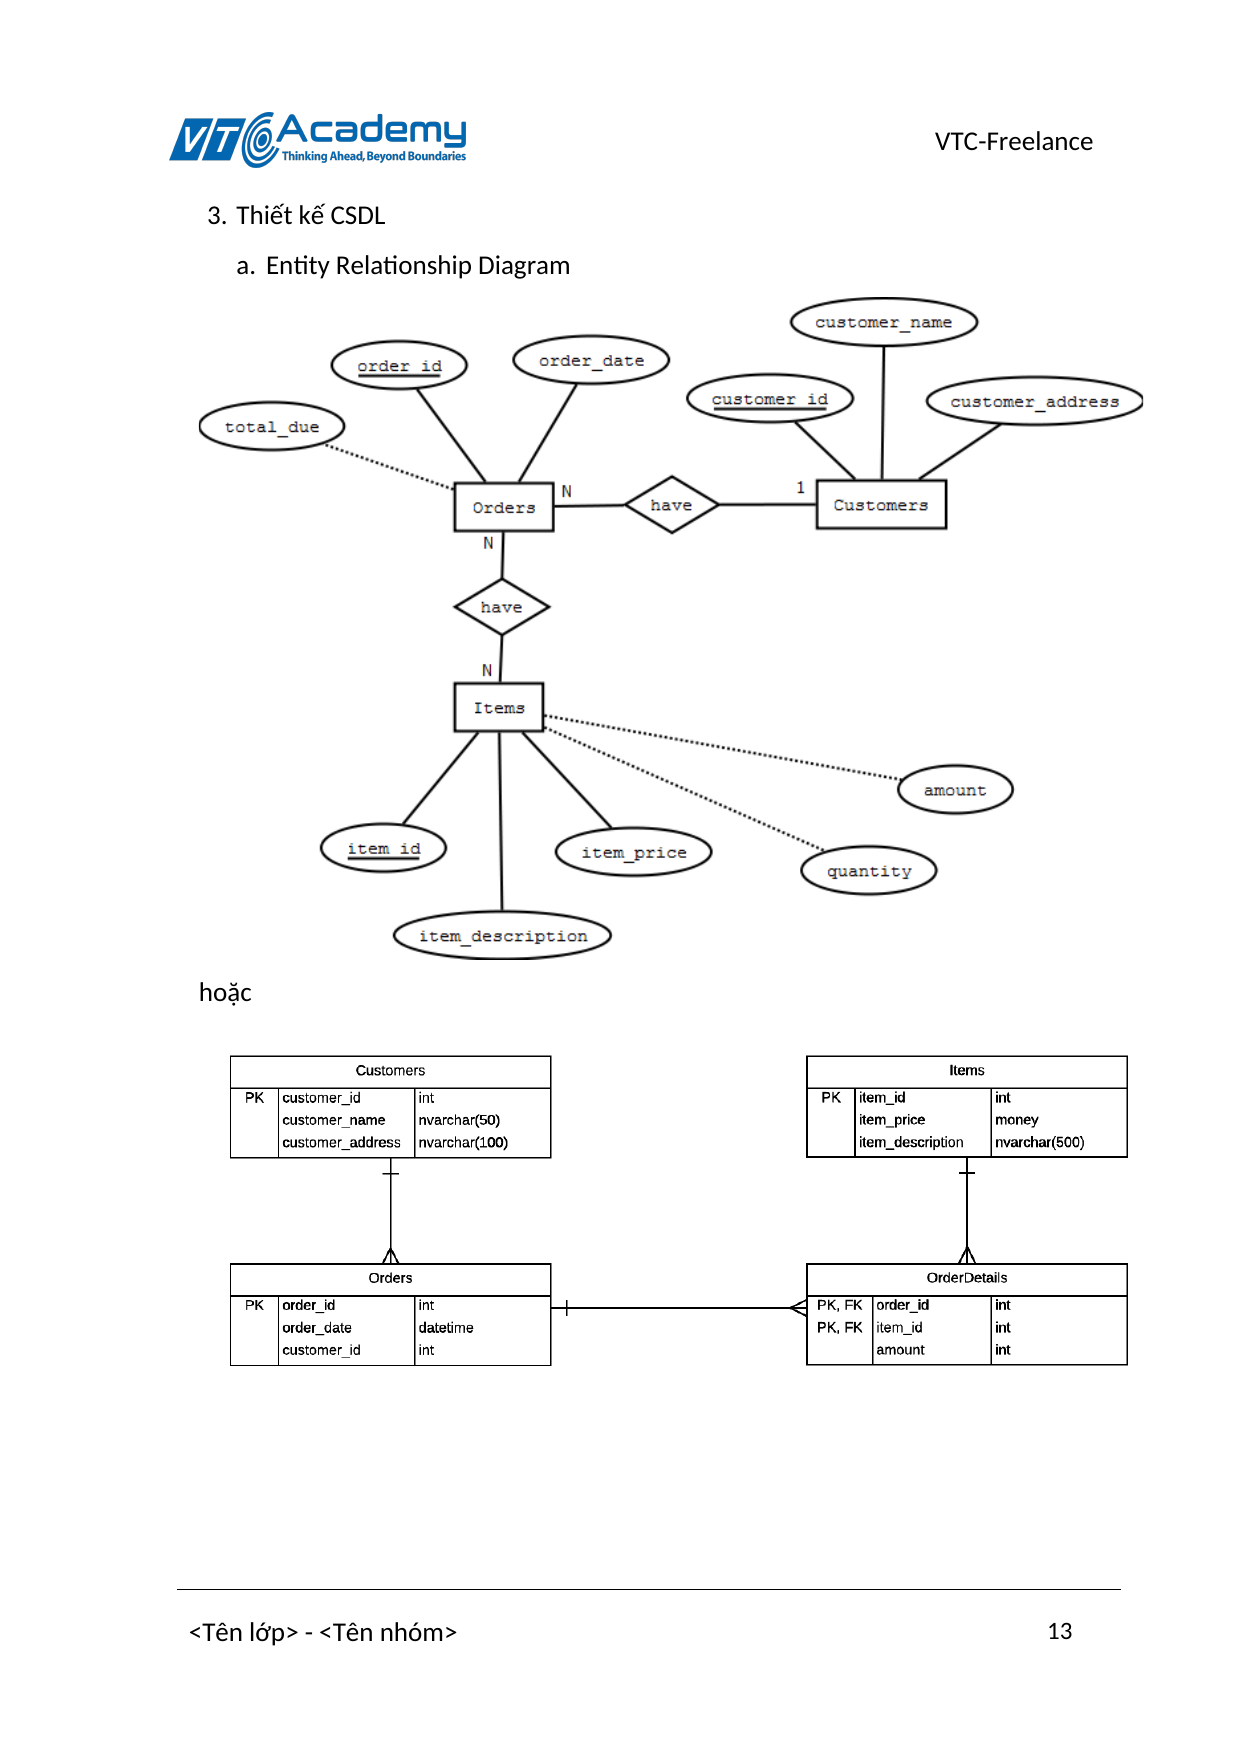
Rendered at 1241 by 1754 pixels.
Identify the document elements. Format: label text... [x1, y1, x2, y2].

list Thiết kế CSDL [207, 198, 1122, 231]
picture [169, 112, 466, 168]
text hoặc [199, 975, 1122, 1008]
picture [198, 1024, 1158, 1397]
picture [198, 297, 1144, 960]
list Entity Relationship Diagram [236, 248, 1122, 281]
